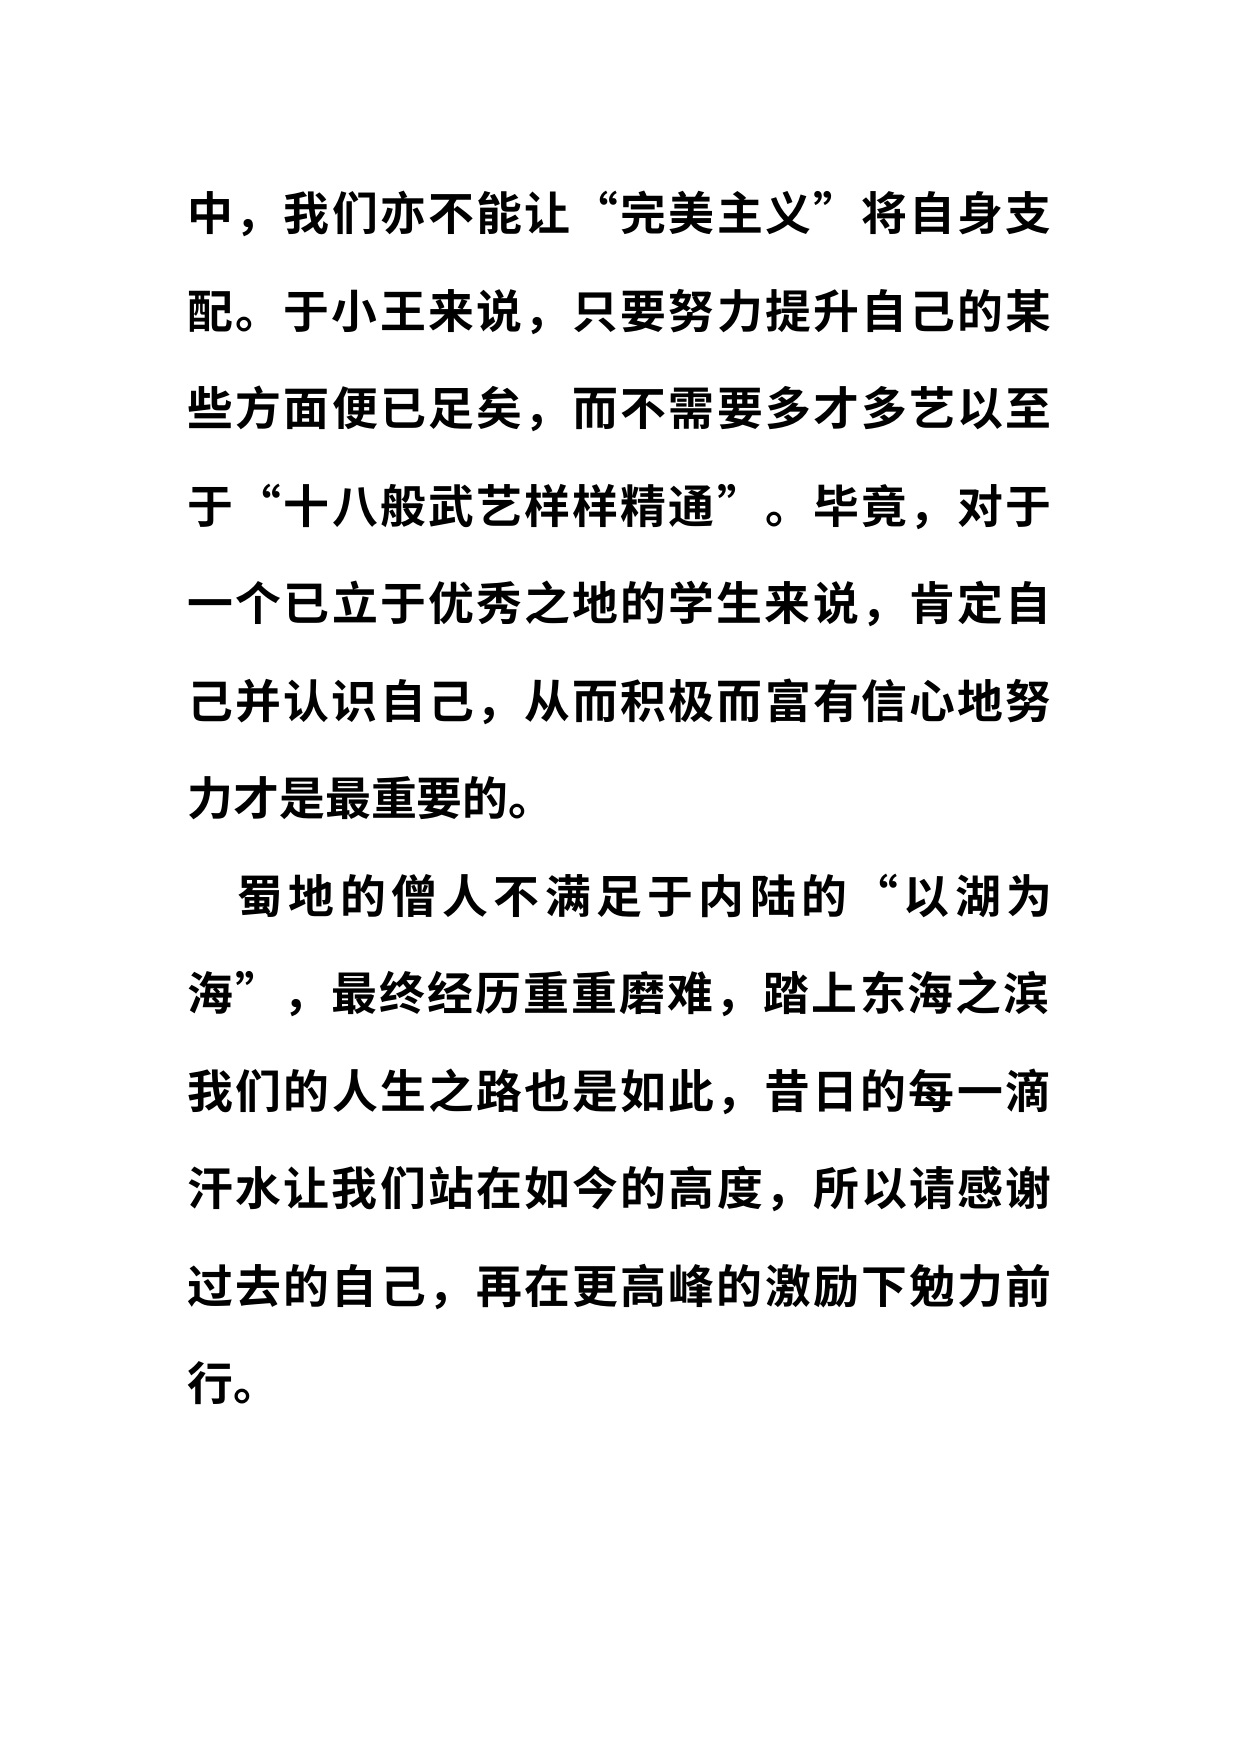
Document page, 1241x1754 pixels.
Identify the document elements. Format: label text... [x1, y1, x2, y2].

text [187, 162, 1053, 844]
text 蜀地的僧人不满足于内陆的“以湖为海”，最终经历重重磨难，踏上东海之滨。我们的人生之路也是如此，昔日的每一滴汗水让我们站在如今的高度，所以请感谢过去的自己，再在更高峰的激励下勉力前行。 [187, 844, 1053, 1429]
